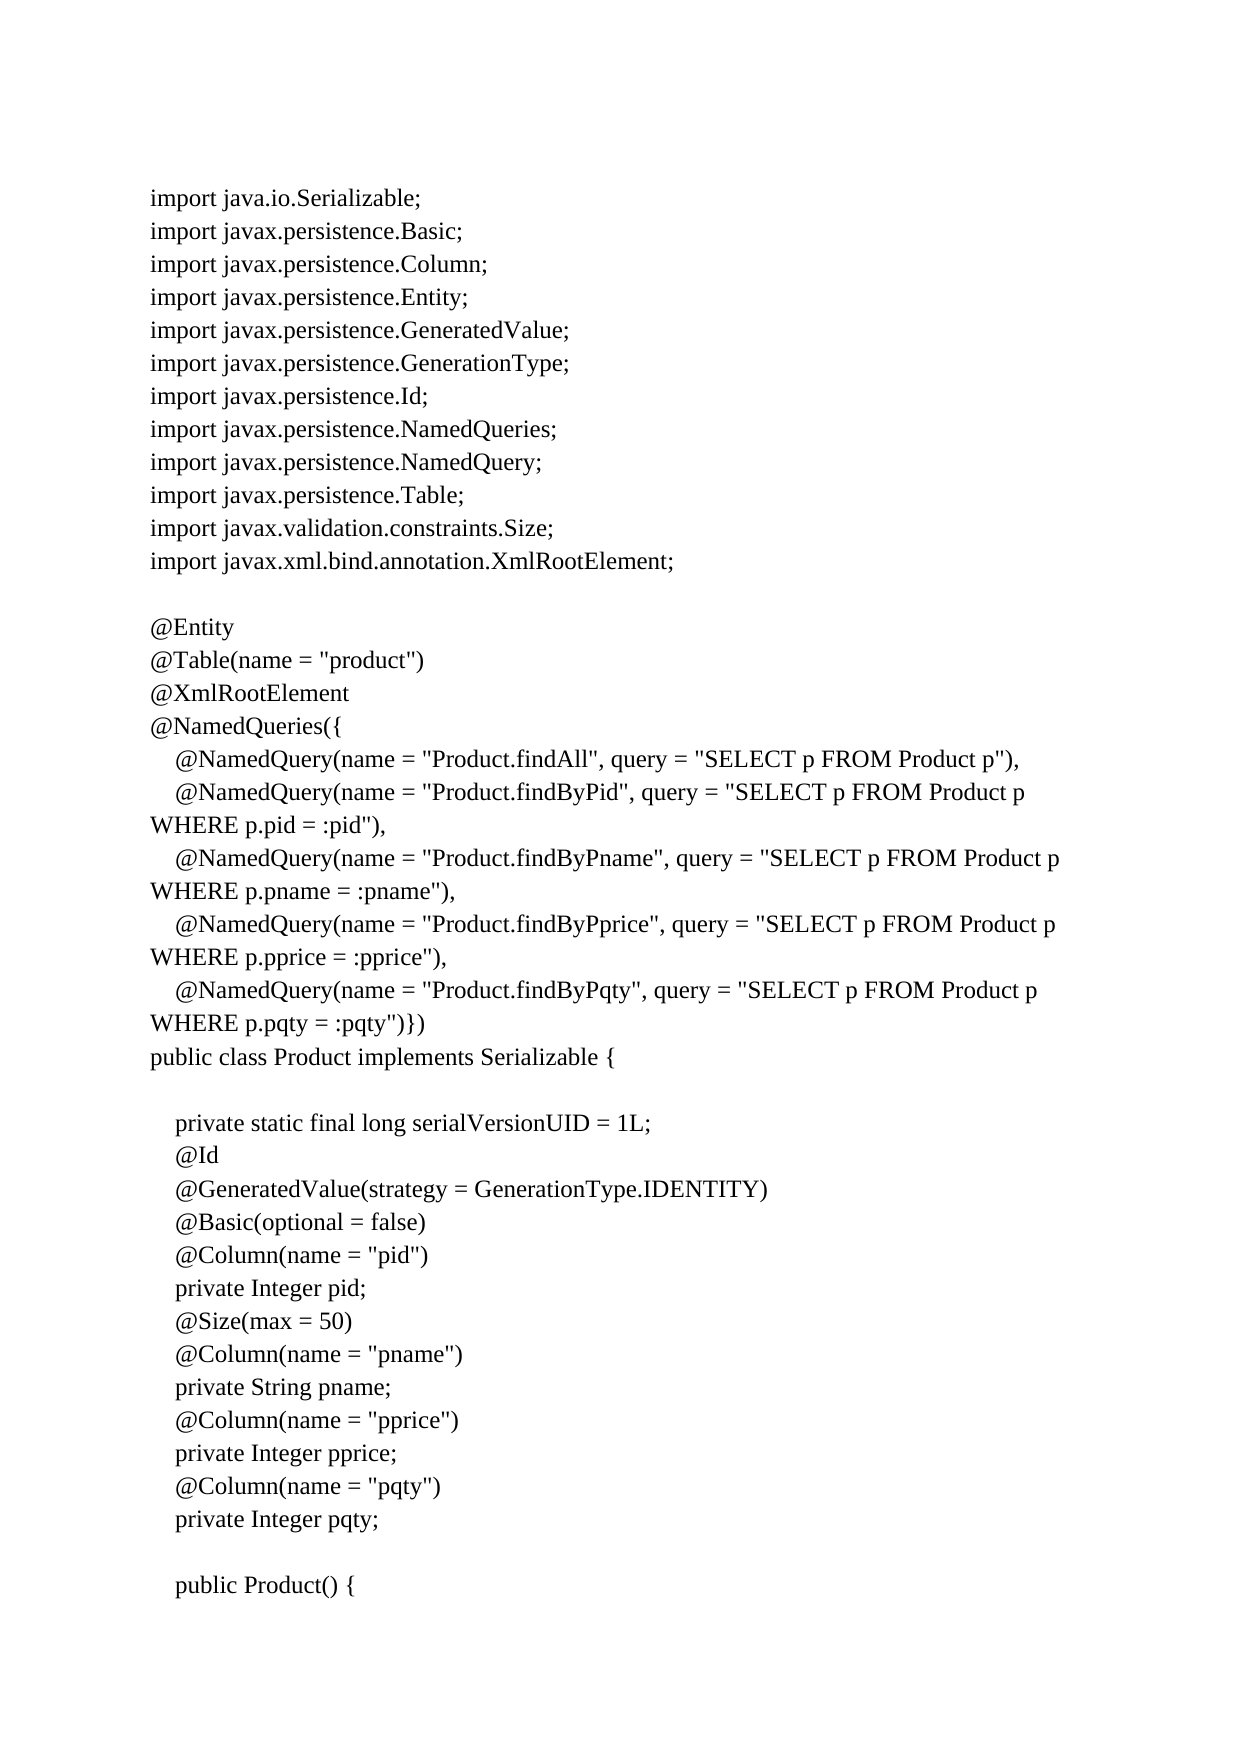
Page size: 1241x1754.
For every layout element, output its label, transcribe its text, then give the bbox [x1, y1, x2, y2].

text @Column(name = "pname") [150, 1339, 1090, 1367]
text @NamedQuery(name = "Product.findByPname", query = "SELECT p FROM Product p WHERE p.pname = :pname"), [150, 843, 1090, 905]
text import javax.xml.bind.annotation.XmlRootElement; [150, 546, 1090, 575]
text @NamedQuery(name = "Product.findByPqty", query = "SELECT p FROM Product p WHERE p.pqty = :pqty")}) [150, 976, 1090, 1037]
text import javax.persistence.NamedQueries; [150, 414, 1090, 443]
text @Id [150, 1141, 1090, 1169]
text import java.io.Serializable; [150, 183, 1090, 212]
text @XmlRootElement [150, 678, 1090, 707]
text import javax.persistence.Column; [150, 249, 1090, 278]
text @Size(max = 50) [150, 1306, 1090, 1334]
text private String pname; [150, 1372, 1090, 1401]
text private Integer pid; [150, 1273, 1090, 1301]
text public Product() { [150, 1570, 1090, 1599]
text @NamedQuery(name = "Product.findByPprice", query = "SELECT p FROM Product p WHERE p.pprice = :pprice"), [150, 909, 1090, 971]
text import javax.persistence.Id; [150, 381, 1090, 410]
text @NamedQuery(name = "Product.findAll", query = "SELECT p FROM Product p"), [150, 744, 1090, 773]
text import javax.persistence.Basic; [150, 216, 1090, 245]
text @GeneratedValue(strategy = GenerationType.IDENTITY) [150, 1174, 1090, 1202]
text private Integer pprice; [150, 1438, 1090, 1467]
text @Basic(optional = false) [150, 1207, 1090, 1235]
text @NamedQuery(name = "Product.findByPid", query = "SELECT p FROM Product p WHERE p.pid = :pid"), [150, 777, 1090, 839]
text @Column(name = "pid") [150, 1240, 1090, 1268]
text @Table(name = "product") [150, 645, 1090, 674]
text private static final long serialVersionUID = 1L; [150, 1108, 1090, 1136]
text @Column(name = "pqty") [150, 1471, 1090, 1499]
text @Entity [150, 612, 1090, 641]
text import javax.persistence.Entity; [150, 282, 1090, 311]
text public class Product implements Serializable { [150, 1042, 1090, 1070]
text import javax.persistence.Table; [150, 480, 1090, 509]
text import javax.validation.constraints.Size; [150, 513, 1090, 542]
text import javax.persistence.GenerationType; [150, 348, 1090, 377]
text import javax.persistence.NamedQuery; [150, 447, 1090, 476]
text private Integer pqty; [150, 1504, 1090, 1533]
text @Column(name = "pprice") [150, 1405, 1090, 1433]
text @NamedQueries({ [150, 711, 1090, 740]
text import javax.persistence.GeneratedValue; [150, 315, 1090, 344]
